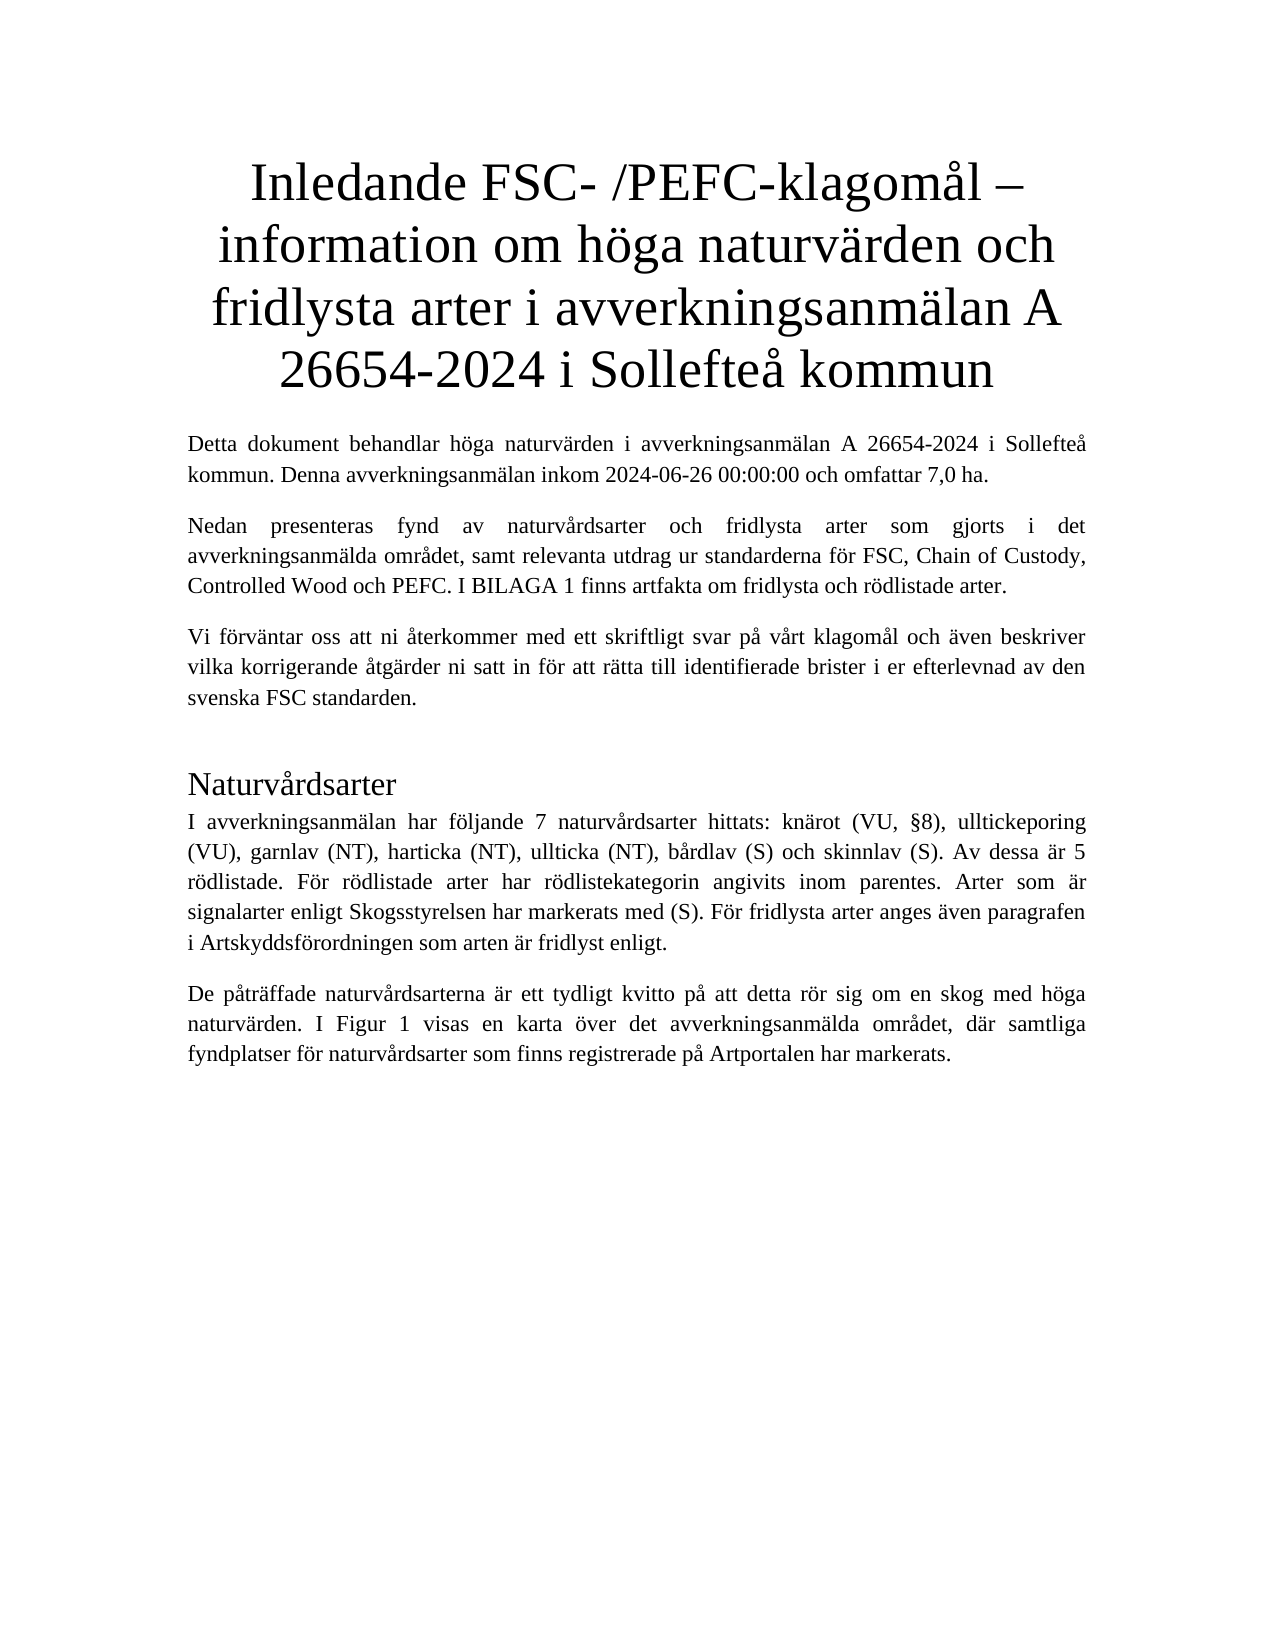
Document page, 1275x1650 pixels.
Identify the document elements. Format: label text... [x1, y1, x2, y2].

text De påträffade naturvårdsarterna är ett tydligt kvitto på att detta rör sig om en skog med höga naturvärden. I Figur 1 visas en karta över det avverkningsanmälda området, där samtliga fyndplatser för naturvårdsarter som finns registrerade på Artportalen har markerats. [187, 980, 1087, 1066]
text Detta dokument behandlar höga naturvärden i avverkningsanmälan A 26654-2024 i Sollefteå kommun. Denna avverkningsanmälan inkom 2024-06-26 00:00:00 och omfattar 7,0 ha. [187, 430, 1087, 487]
text I avverkningsanmälan har följande 7 naturvårdsarter hittats: knärot (VU, §8), ulltickeporing (VU), garnlav (NT), harticka (NT), ullticka (NT), bårdlav (S) och skinnlav (S). Av dessa är 5 rödlistade. För rödlistade arter har rödlistekategorin angivits inom parentes. Arter som är signalarter enligt Skogsstyrelsen har markerats med (S). För fridlysta arter anges även paragrafen i Artskyddsförordningen som arten är fridlyst enligt. [187, 808, 1087, 955]
title Inledande FSC- /PEFC-klagomål – information om höga naturvärden och fridlysta arter i avverkningsanmälan A 26654-2024 i Sollefteå kommun [187, 150, 1087, 399]
subtitle Naturvårdsarter [187, 764, 1087, 802]
text Nedan presenteras fynd av naturvårdsarter och fridlysta arter som gjorts i det avverkningsanmälda området, samt relevanta utdrag ur standarderna för FSC, Chain of Custody, Controlled Wood och PEFC. I BILAGA 1 finns artfakta om fridlysta och rödlistade arter. [187, 512, 1087, 598]
text Vi förväntar oss att ni återkommer med ett skriftligt svar på vårt klagomål och även beskriver vilka korrigerande åtgärder ni satt in för att rätta till identifierade brister i er efterlevnad av den svenska FSC standarden. [187, 623, 1087, 710]
